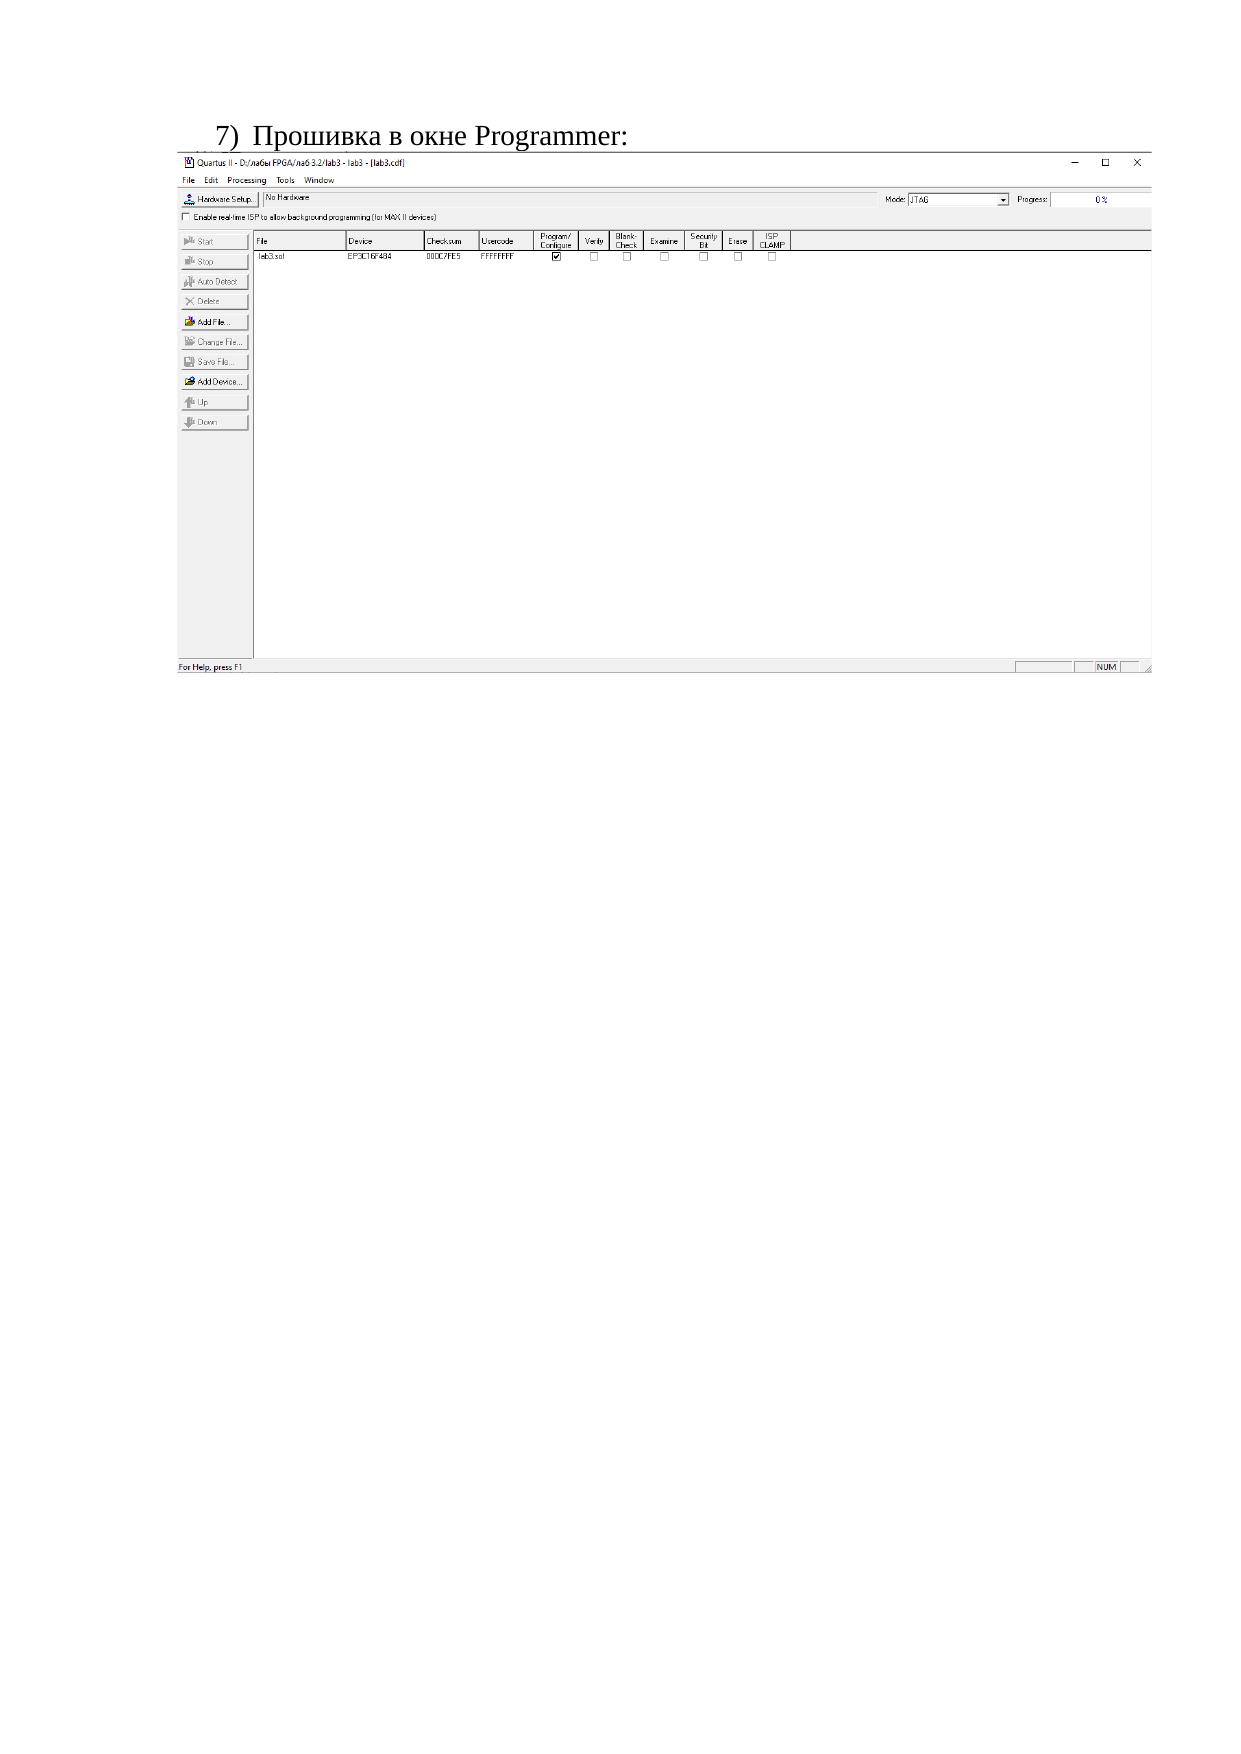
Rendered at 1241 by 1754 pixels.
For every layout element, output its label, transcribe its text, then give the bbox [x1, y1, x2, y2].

list Прошивка в окне Programmer: [215, 118, 1152, 151]
picture [177, 151, 1152, 673]
